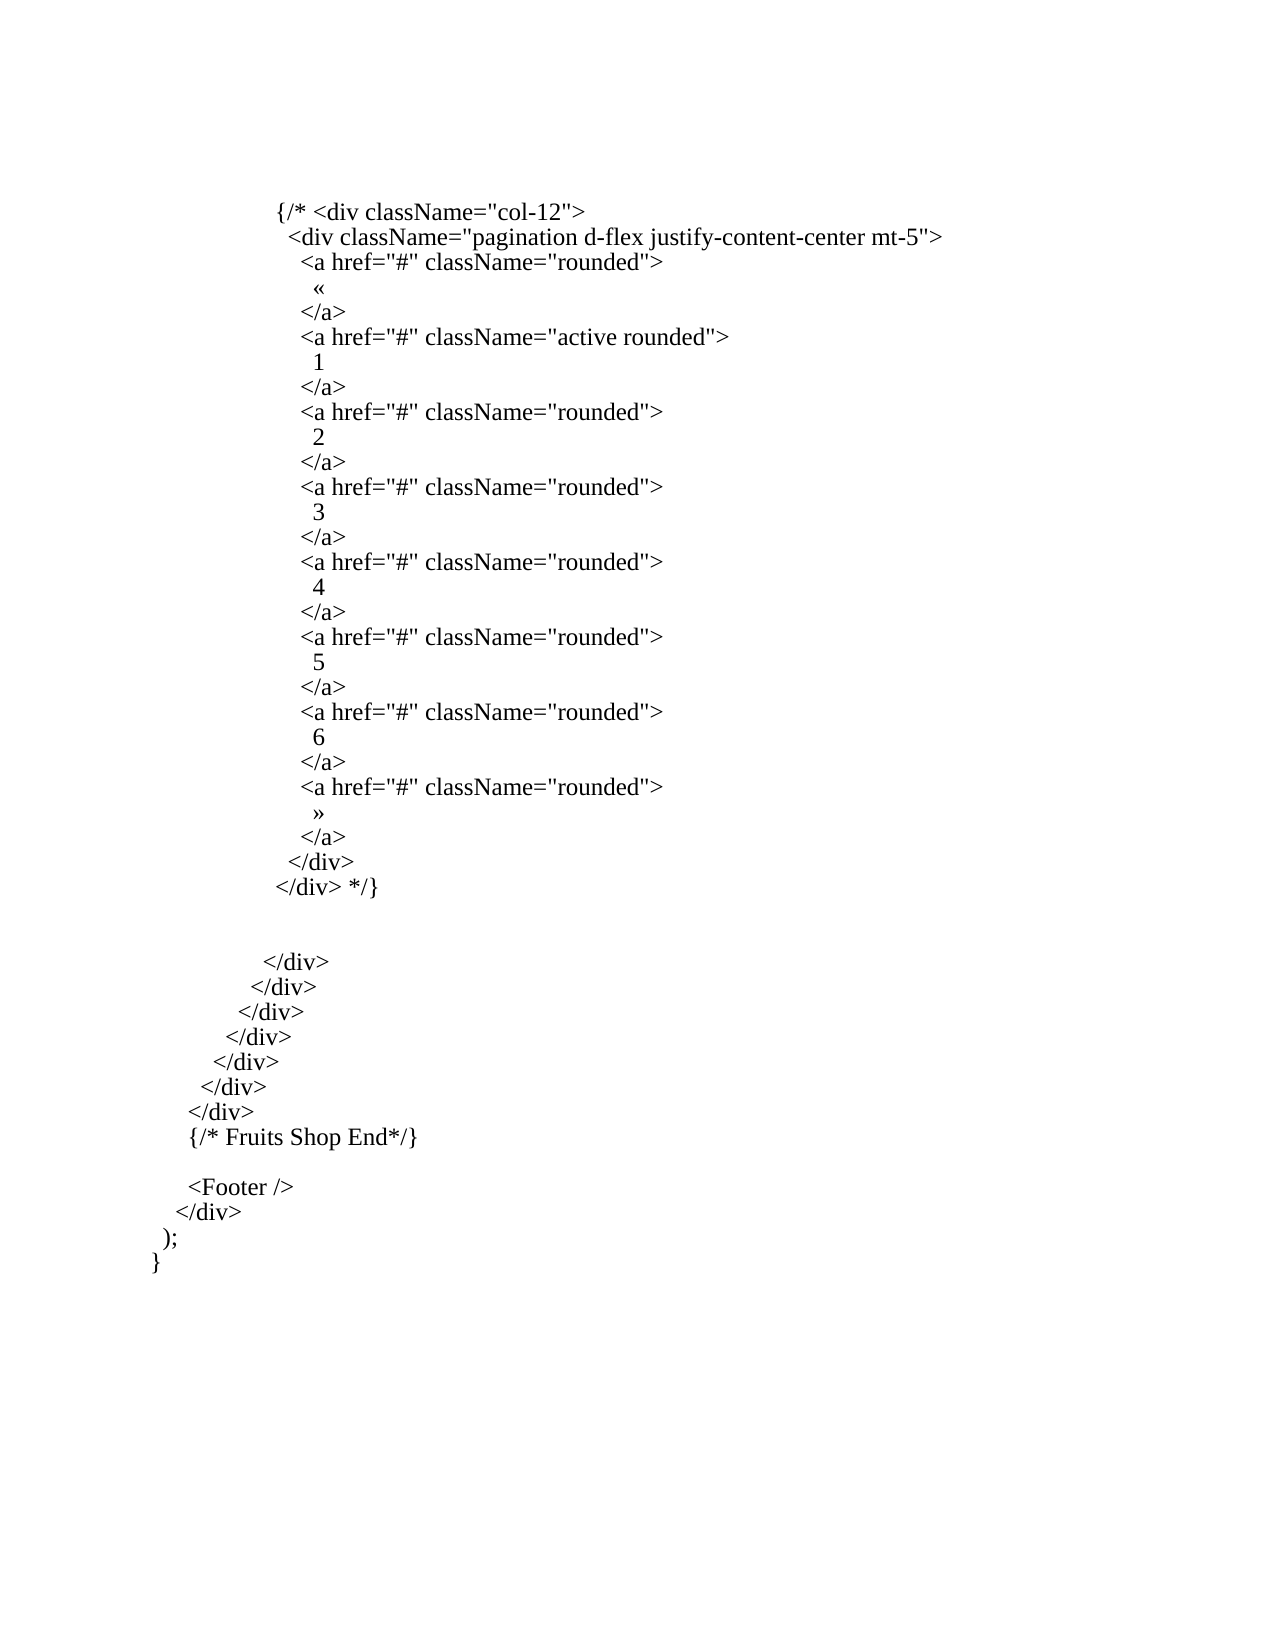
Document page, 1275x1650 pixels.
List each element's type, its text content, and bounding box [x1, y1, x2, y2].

text 5 [150, 650, 1125, 675]
text </div> [150, 850, 1125, 875]
text </div> [150, 1000, 1125, 1025]
text </a> [150, 300, 1125, 325]
text </a> [150, 600, 1125, 625]
text <a href="#" className="rounded"> [150, 775, 1125, 800]
text </a> [150, 375, 1125, 400]
text </a> [150, 750, 1125, 775]
text 1 [150, 350, 1125, 375]
text <a href="#" className="rounded"> [150, 400, 1125, 425]
text <a href="#" className="rounded"> [150, 250, 1125, 275]
text {/* Fruits Shop End*/} [150, 1125, 1125, 1150]
text } [150, 1250, 1125, 1275]
text </div> [150, 950, 1125, 975]
text <div className="pagination d-flex justify-content-center mt-5"> [150, 225, 1125, 250]
text <a href="#" className="rounded"> [150, 550, 1125, 575]
text </div> [150, 1075, 1125, 1100]
text « [150, 275, 1125, 300]
text 2 [150, 425, 1125, 450]
text {/* <div className="col-12"> [150, 200, 1125, 225]
text 4 [150, 575, 1125, 600]
text </div> [150, 1050, 1125, 1075]
text </div> [150, 1200, 1125, 1225]
text </div> [150, 975, 1125, 1000]
text </a> [150, 825, 1125, 850]
text </a> [150, 675, 1125, 700]
text <Footer /> [150, 1175, 1125, 1200]
text 6 [150, 725, 1125, 750]
text <a href="#" className="rounded"> [150, 475, 1125, 500]
text </div> [150, 1100, 1125, 1125]
text ); [150, 1225, 1125, 1250]
text <a href="#" className="active rounded"> [150, 325, 1125, 350]
text </a> [150, 525, 1125, 550]
text <a href="#" className="rounded"> [150, 625, 1125, 650]
text </a> [150, 450, 1125, 475]
text 3 [150, 500, 1125, 525]
text » [150, 800, 1125, 825]
text </div> [150, 1025, 1125, 1050]
text <a href="#" className="rounded"> [150, 700, 1125, 725]
text </div> */} [150, 875, 1125, 900]
